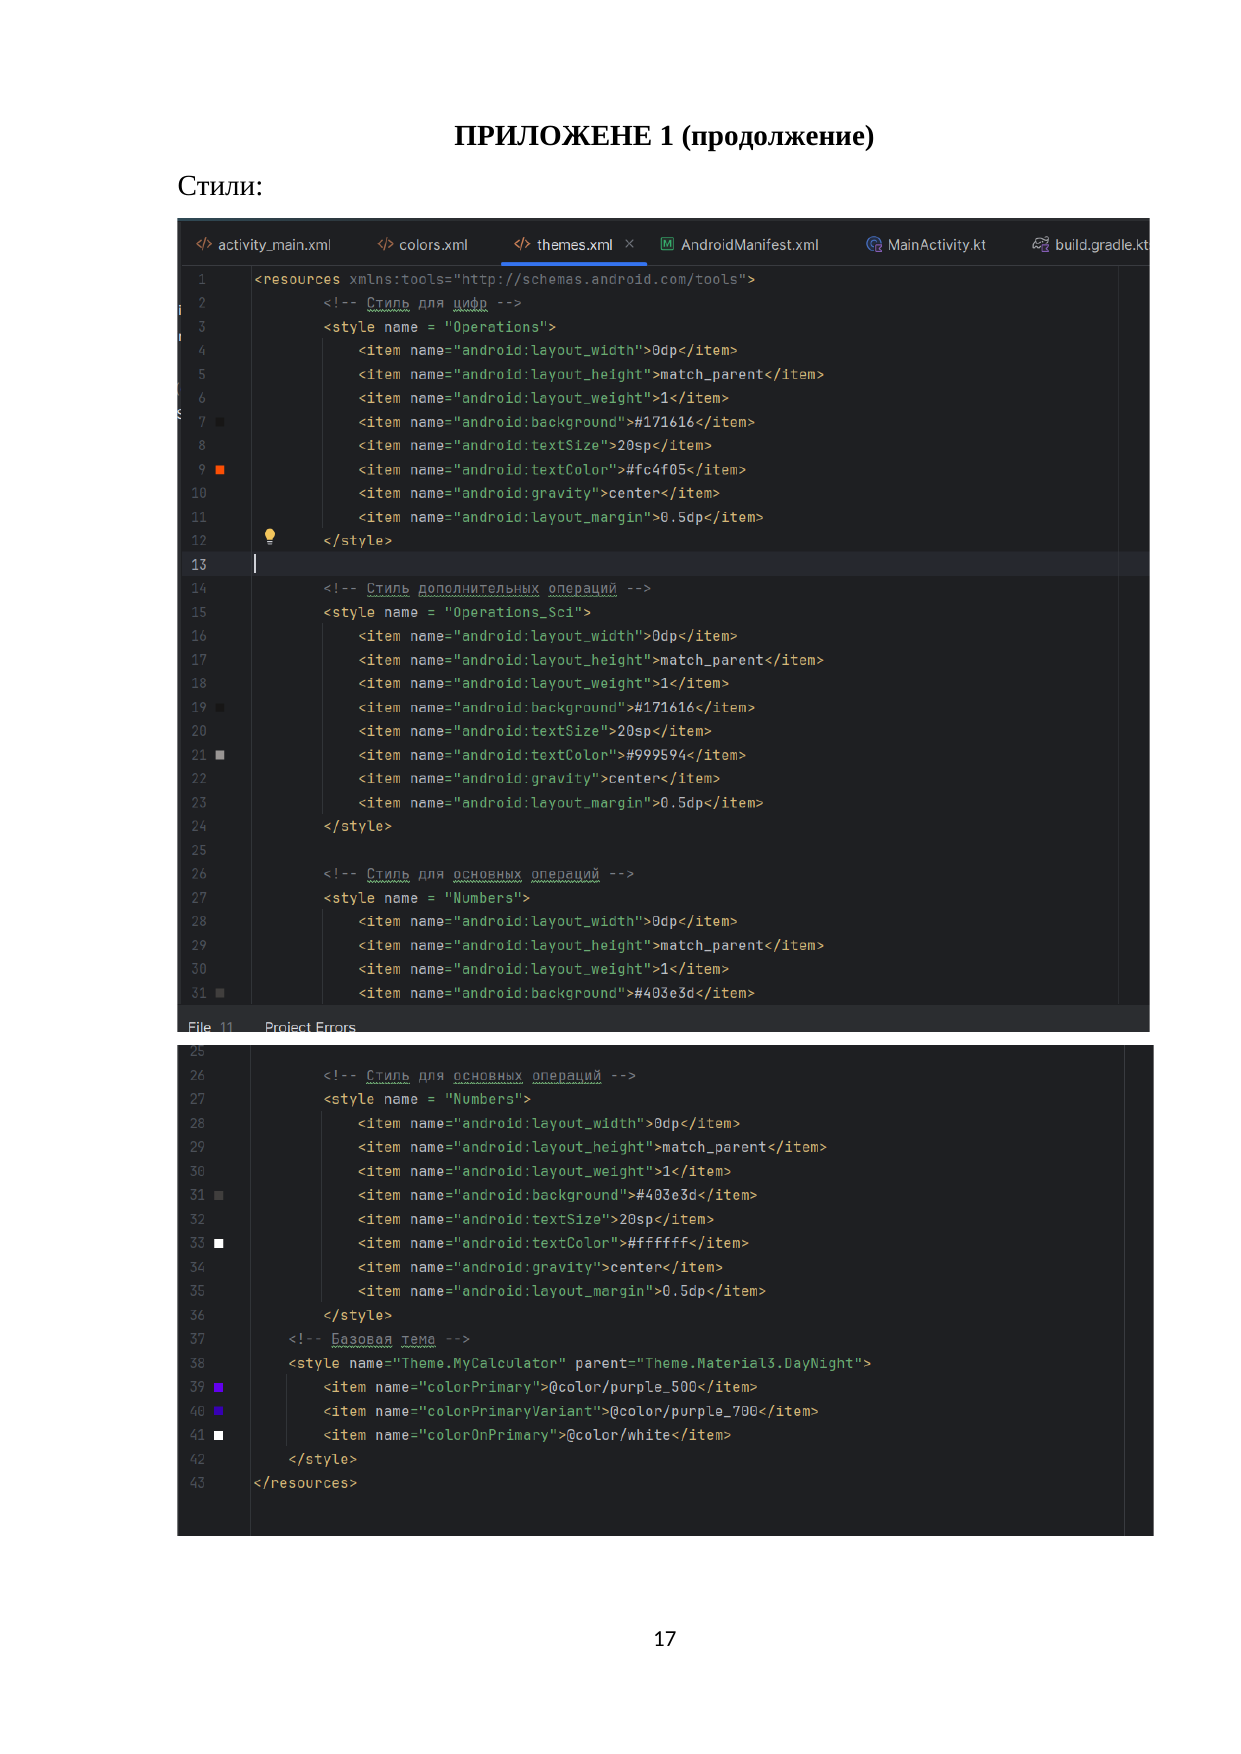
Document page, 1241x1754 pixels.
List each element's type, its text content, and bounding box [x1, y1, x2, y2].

text ПРИЛОЖЕНЕ 1 (продолжение) [177, 118, 1152, 152]
text Стили: [177, 168, 1152, 202]
picture [177, 218, 1150, 1032]
picture [177, 1045, 1154, 1536]
